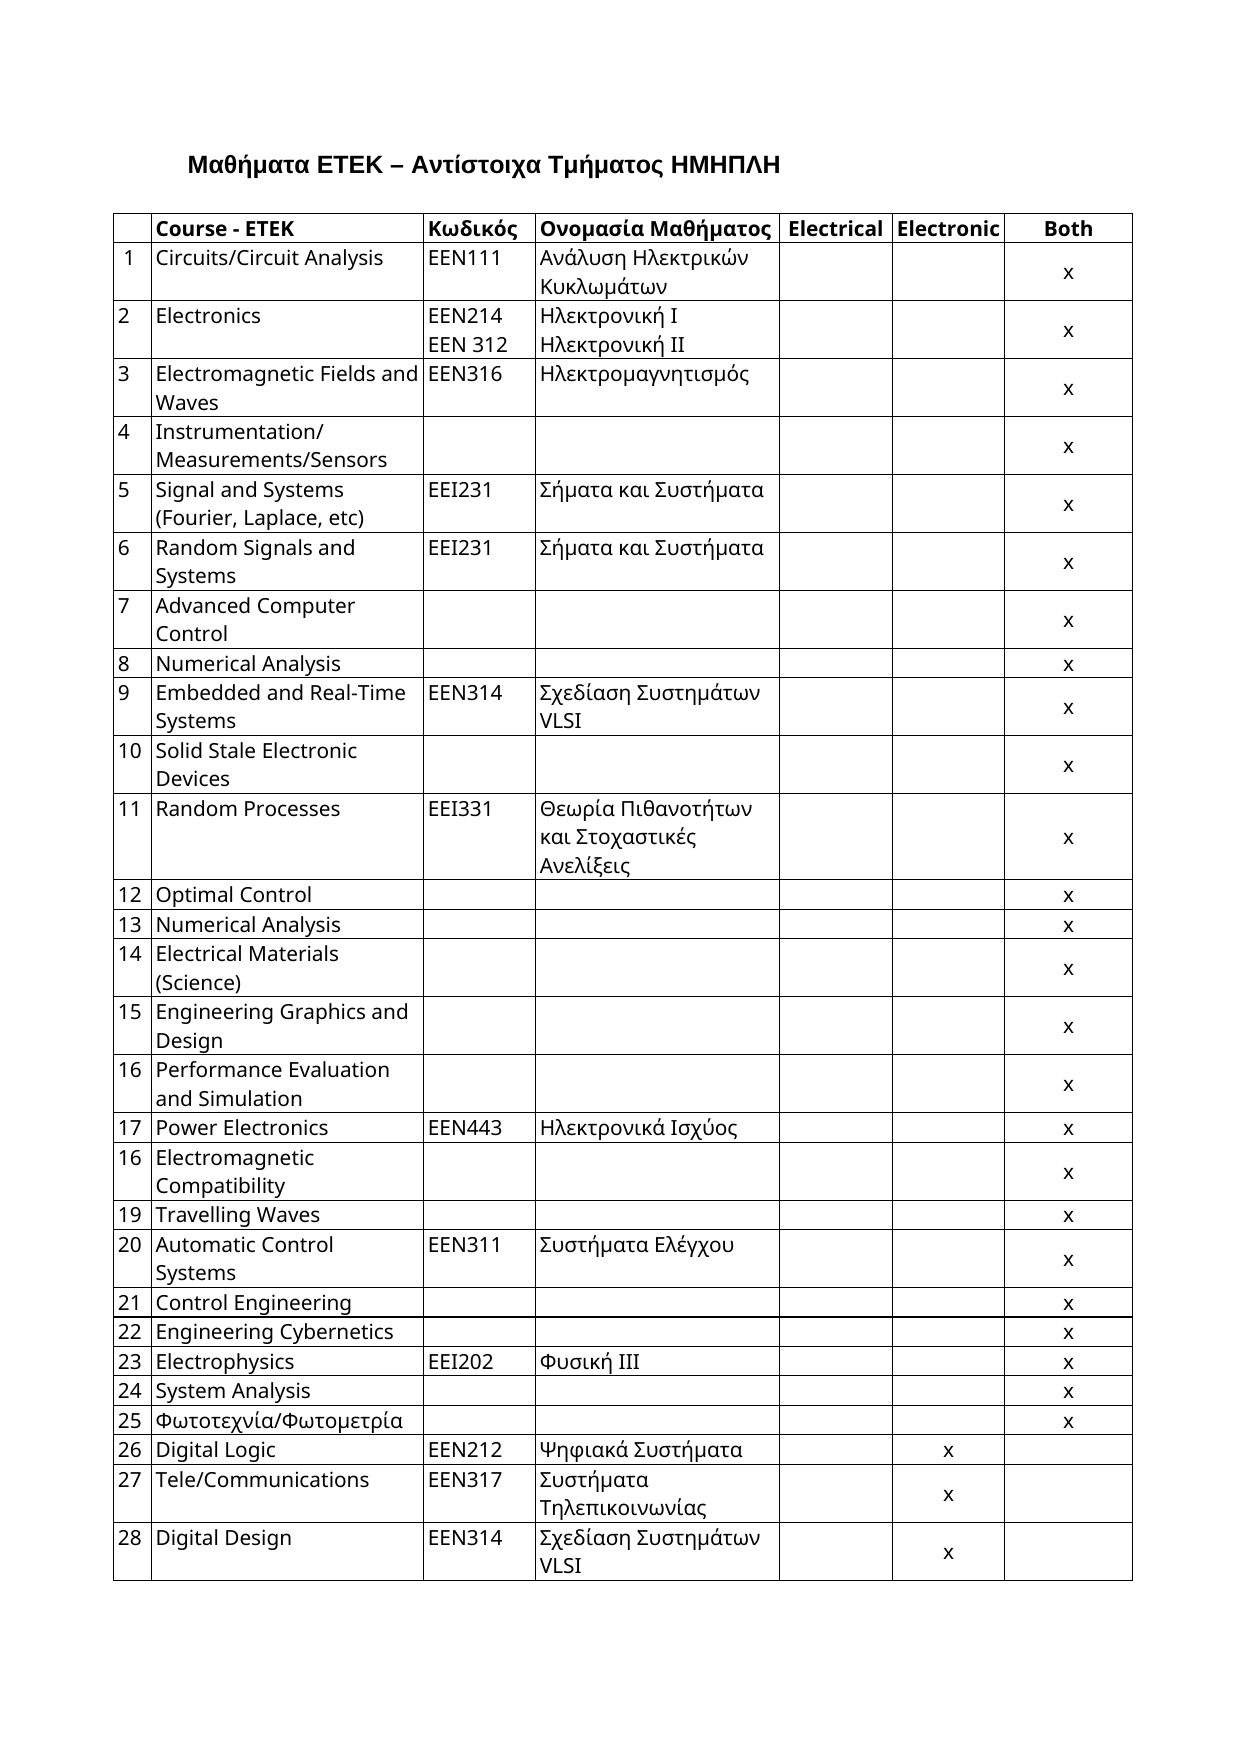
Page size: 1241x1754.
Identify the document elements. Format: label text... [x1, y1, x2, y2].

table_cell [536, 736, 779, 793]
table_cell 9 [114, 678, 151, 735]
table_cell [424, 417, 535, 474]
table_header Both [1005, 214, 1132, 242]
table_cell x [1005, 1347, 1132, 1375]
table_cell 23 [114, 1347, 151, 1375]
table_cell [536, 649, 779, 677]
table_cell 24 [114, 1376, 151, 1405]
table_cell [780, 1288, 892, 1316]
table_cell ΕΕΝ311 [424, 1230, 535, 1287]
table_cell [893, 880, 1004, 909]
table_cell x [1005, 1055, 1132, 1112]
table_cell 11 [114, 794, 151, 879]
table_cell x [1005, 359, 1132, 416]
table_cell [780, 533, 892, 590]
table_header Κωδικός [424, 214, 535, 242]
table_cell [536, 591, 779, 648]
table_cell [893, 533, 1004, 590]
table_cell [1005, 1523, 1132, 1579]
table_cell [780, 939, 892, 996]
table_cell x [1005, 997, 1132, 1054]
table_cell 16 [114, 1143, 151, 1199]
table_cell 15 [114, 997, 151, 1054]
table_cell x [1005, 475, 1132, 532]
table_cell [424, 910, 535, 938]
table_cell [536, 939, 779, 996]
table_cell Φωτοτεχνία/Φωτομετρία [152, 1406, 423, 1434]
table_cell Numerical Analysis [152, 649, 423, 677]
table_cell 10 [114, 736, 151, 793]
table_cell [780, 1406, 892, 1434]
table_cell [424, 880, 535, 909]
table_cell Ηλεκτρονικά Ισχύος [536, 1113, 779, 1142]
table_cell System Analysis [152, 1376, 423, 1405]
table_cell [536, 1143, 779, 1199]
table_cell 7 [114, 591, 151, 648]
table_cell [424, 1318, 535, 1346]
table_cell ΕΕΙ231 [424, 475, 535, 532]
table_cell [780, 591, 892, 648]
table_cell Ηλεκτρομαγνητισμός [536, 359, 779, 416]
table_header Ονομασία Μαθήματος [536, 214, 779, 242]
table_cell 20 [114, 1230, 151, 1287]
table_cell [536, 1055, 779, 1112]
table_cell [893, 1230, 1004, 1287]
table_cell x [1005, 880, 1132, 909]
table_cell Engineering Graphics and Design [152, 997, 423, 1054]
table_cell Electrical Materials (Science) [152, 939, 423, 996]
table_cell [893, 649, 1004, 677]
table_cell 26 [114, 1435, 151, 1464]
table_cell 16 [114, 1055, 151, 1112]
table_cell [780, 649, 892, 677]
table_cell [780, 1435, 892, 1464]
table_cell x [1005, 1288, 1132, 1316]
table_cell 1 [114, 243, 151, 300]
table_cell Optimal Control [152, 880, 423, 909]
table_cell Random Signals and Systems [152, 533, 423, 590]
table_cell [893, 736, 1004, 793]
table_cell EEN317 [424, 1465, 535, 1522]
table_cell Advanced Computer Control [152, 591, 423, 648]
table_cell Embedded and Real-Time Systems [152, 678, 423, 735]
table_header Electrical [780, 214, 892, 242]
table_cell [424, 591, 535, 648]
table_cell Control Engineering [152, 1288, 423, 1316]
table_cell Electronics [152, 301, 423, 358]
table_cell [1005, 1435, 1132, 1464]
table_cell [424, 1055, 535, 1112]
table_cell [424, 997, 535, 1054]
table_cell x [1005, 533, 1132, 590]
table_cell x [1005, 794, 1132, 879]
table_cell [536, 1406, 779, 1434]
table_cell 25 [114, 1406, 151, 1434]
table_cell x [1005, 1143, 1132, 1199]
table_cell x [1005, 1376, 1132, 1405]
table_cell 2 [114, 301, 151, 358]
table_cell [780, 475, 892, 532]
table_cell [424, 1143, 535, 1199]
table_cell [780, 678, 892, 735]
table_cell [424, 736, 535, 793]
table_cell ΕΕΝ314 [424, 678, 535, 735]
table_cell Θεωρία Πιθανοτήτων και Στοχαστικές Ανελίξεις [536, 794, 779, 879]
table_cell 3 [114, 359, 151, 416]
table_cell ΕΕΝ316 [424, 359, 535, 416]
table_cell [780, 1143, 892, 1199]
table_cell [780, 301, 892, 358]
table_cell Digital Design [152, 1523, 423, 1579]
table_cell [780, 359, 892, 416]
table_cell [424, 1288, 535, 1316]
table_cell x [893, 1435, 1004, 1464]
table_cell [893, 1347, 1004, 1375]
table_cell [893, 1318, 1004, 1346]
table_cell x [1005, 1318, 1132, 1346]
table_cell 12 [114, 880, 151, 909]
table_cell [536, 910, 779, 938]
table_cell x [1005, 1201, 1132, 1229]
table_cell Random Processes [152, 794, 423, 879]
table_cell [893, 1055, 1004, 1112]
table_cell Tele/Communications [152, 1465, 423, 1522]
table_cell [780, 880, 892, 909]
table_cell [536, 417, 779, 474]
table_cell Electromagnetic Compatibility [152, 1143, 423, 1199]
table_cell Electrophysics [152, 1347, 423, 1375]
table_cell Automatic Control Systems [152, 1230, 423, 1287]
table_cell EEI202 [424, 1347, 535, 1375]
table_cell x [1005, 591, 1132, 648]
text Μαθήματα ΕΤΕΚ – Αντίστοιχα Τμήματος ΗΜΗΠΛΗ [187, 150, 1053, 179]
table_cell ΕΕΝ214 ΕΕΝ 312 [424, 301, 535, 358]
table_cell [536, 1288, 779, 1316]
table_cell EEN212 [424, 1435, 535, 1464]
table_cell 19 [114, 1201, 151, 1229]
table_cell 14 [114, 939, 151, 996]
table_cell Instrumentation/Measurements/Sensors [152, 417, 423, 474]
table_cell [780, 1201, 892, 1229]
table_cell Travelling Waves [152, 1201, 423, 1229]
table_cell x [1005, 1113, 1132, 1142]
table_cell Power Electronics [152, 1113, 423, 1142]
table_cell Ηλεκτρονική Ι Ηλεκτρονική ΙΙ [536, 301, 779, 358]
table_cell [780, 997, 892, 1054]
table_cell Σήματα και Συστήματα [536, 533, 779, 590]
table_cell Σχεδίαση Συστημάτων VLSI [536, 678, 779, 735]
table_cell Numerical Analysis [152, 910, 423, 938]
table_cell x [1005, 736, 1132, 793]
table_cell [424, 1376, 535, 1405]
table_cell 22 [114, 1318, 151, 1346]
table_cell EEN314 [424, 1523, 535, 1579]
table_header Course - ΕΤΕΚ [152, 214, 423, 242]
table_cell x [893, 1523, 1004, 1579]
table_cell Circuits/Circuit Analysis [152, 243, 423, 300]
table_cell Συστήματα Ελέγχου [536, 1230, 779, 1287]
table_cell [780, 910, 892, 938]
table_cell [893, 1143, 1004, 1199]
table_cell [893, 359, 1004, 416]
table_cell 21 [114, 1288, 151, 1316]
table_cell [780, 243, 892, 300]
table_cell 8 [114, 649, 151, 677]
table_cell [893, 475, 1004, 532]
table_cell [424, 1406, 535, 1434]
table_cell ΕΕΙ331 [424, 794, 535, 879]
table_cell [893, 1376, 1004, 1405]
table_cell Συστήματα Τηλεπικοινωνίας [536, 1465, 779, 1522]
table_cell [780, 417, 892, 474]
table_cell x [1005, 1230, 1132, 1287]
table_cell [893, 678, 1004, 735]
table_cell [780, 1318, 892, 1346]
table_cell [780, 1230, 892, 1287]
table_cell [893, 591, 1004, 648]
table_cell x [1005, 417, 1132, 474]
table_cell [536, 1201, 779, 1229]
table_cell [424, 649, 535, 677]
table_cell x [893, 1465, 1004, 1522]
table_cell 4 [114, 417, 151, 474]
table_cell Solid Stale Electronic Devices [152, 736, 423, 793]
table_cell [893, 1113, 1004, 1142]
table_cell Φυσική ΙΙΙ [536, 1347, 779, 1375]
table_cell Σχεδίαση Συστημάτων VLSI [536, 1523, 779, 1579]
table_cell [424, 939, 535, 996]
table_cell 5 [114, 475, 151, 532]
table_header [114, 214, 151, 242]
table_cell Σήματα και Συστήματα [536, 475, 779, 532]
table_cell Ανάλυση Ηλεκτρικών Κυκλωμάτων [536, 243, 779, 300]
table_cell x [1005, 301, 1132, 358]
table_cell [780, 1347, 892, 1375]
table_cell [1005, 1465, 1132, 1522]
table_cell Digital Logic [152, 1435, 423, 1464]
table_cell 17 [114, 1113, 151, 1142]
table_cell [780, 1465, 892, 1522]
table_cell [893, 301, 1004, 358]
table_cell 6 [114, 533, 151, 590]
table_cell [780, 794, 892, 879]
table_cell [536, 997, 779, 1054]
table_cell Signal and Systems (Fourier, Laplace, etc) [152, 475, 423, 532]
table_cell [536, 880, 779, 909]
table_cell x [1005, 1406, 1132, 1434]
table_cell Electromagnetic Fields and Waves [152, 359, 423, 416]
table_cell [893, 910, 1004, 938]
table_cell x [1005, 243, 1132, 300]
table_header Electronic [893, 214, 1004, 242]
table_cell [536, 1376, 779, 1405]
table_cell [893, 243, 1004, 300]
table_cell [536, 1318, 779, 1346]
table_cell [780, 736, 892, 793]
table_cell 13 [114, 910, 151, 938]
table_cell [780, 1376, 892, 1405]
table_cell ΕΕΝ111 [424, 243, 535, 300]
table_cell ΕΕΙ231 [424, 533, 535, 590]
table_cell [893, 1406, 1004, 1434]
table_cell ΕΕΝ443 [424, 1113, 535, 1142]
table_cell [780, 1523, 892, 1579]
table_cell [893, 1201, 1004, 1229]
table_cell 27 [114, 1465, 151, 1522]
table_cell x [1005, 678, 1132, 735]
table_cell x [1005, 649, 1132, 677]
table_cell [780, 1055, 892, 1112]
table_cell Engineering Cybernetics [152, 1318, 423, 1346]
table_cell 28 [114, 1523, 151, 1579]
table_cell Performance Evaluation and Simulation [152, 1055, 423, 1112]
table_cell [893, 1288, 1004, 1316]
table_cell [424, 1201, 535, 1229]
table_cell [893, 997, 1004, 1054]
table_cell [893, 417, 1004, 474]
table_cell [893, 794, 1004, 879]
table_cell [893, 939, 1004, 996]
table_cell Ψηφιακά Συστήματα [536, 1435, 779, 1464]
table_cell x [1005, 910, 1132, 938]
table_cell x [1005, 939, 1132, 996]
table_cell [780, 1113, 892, 1142]
